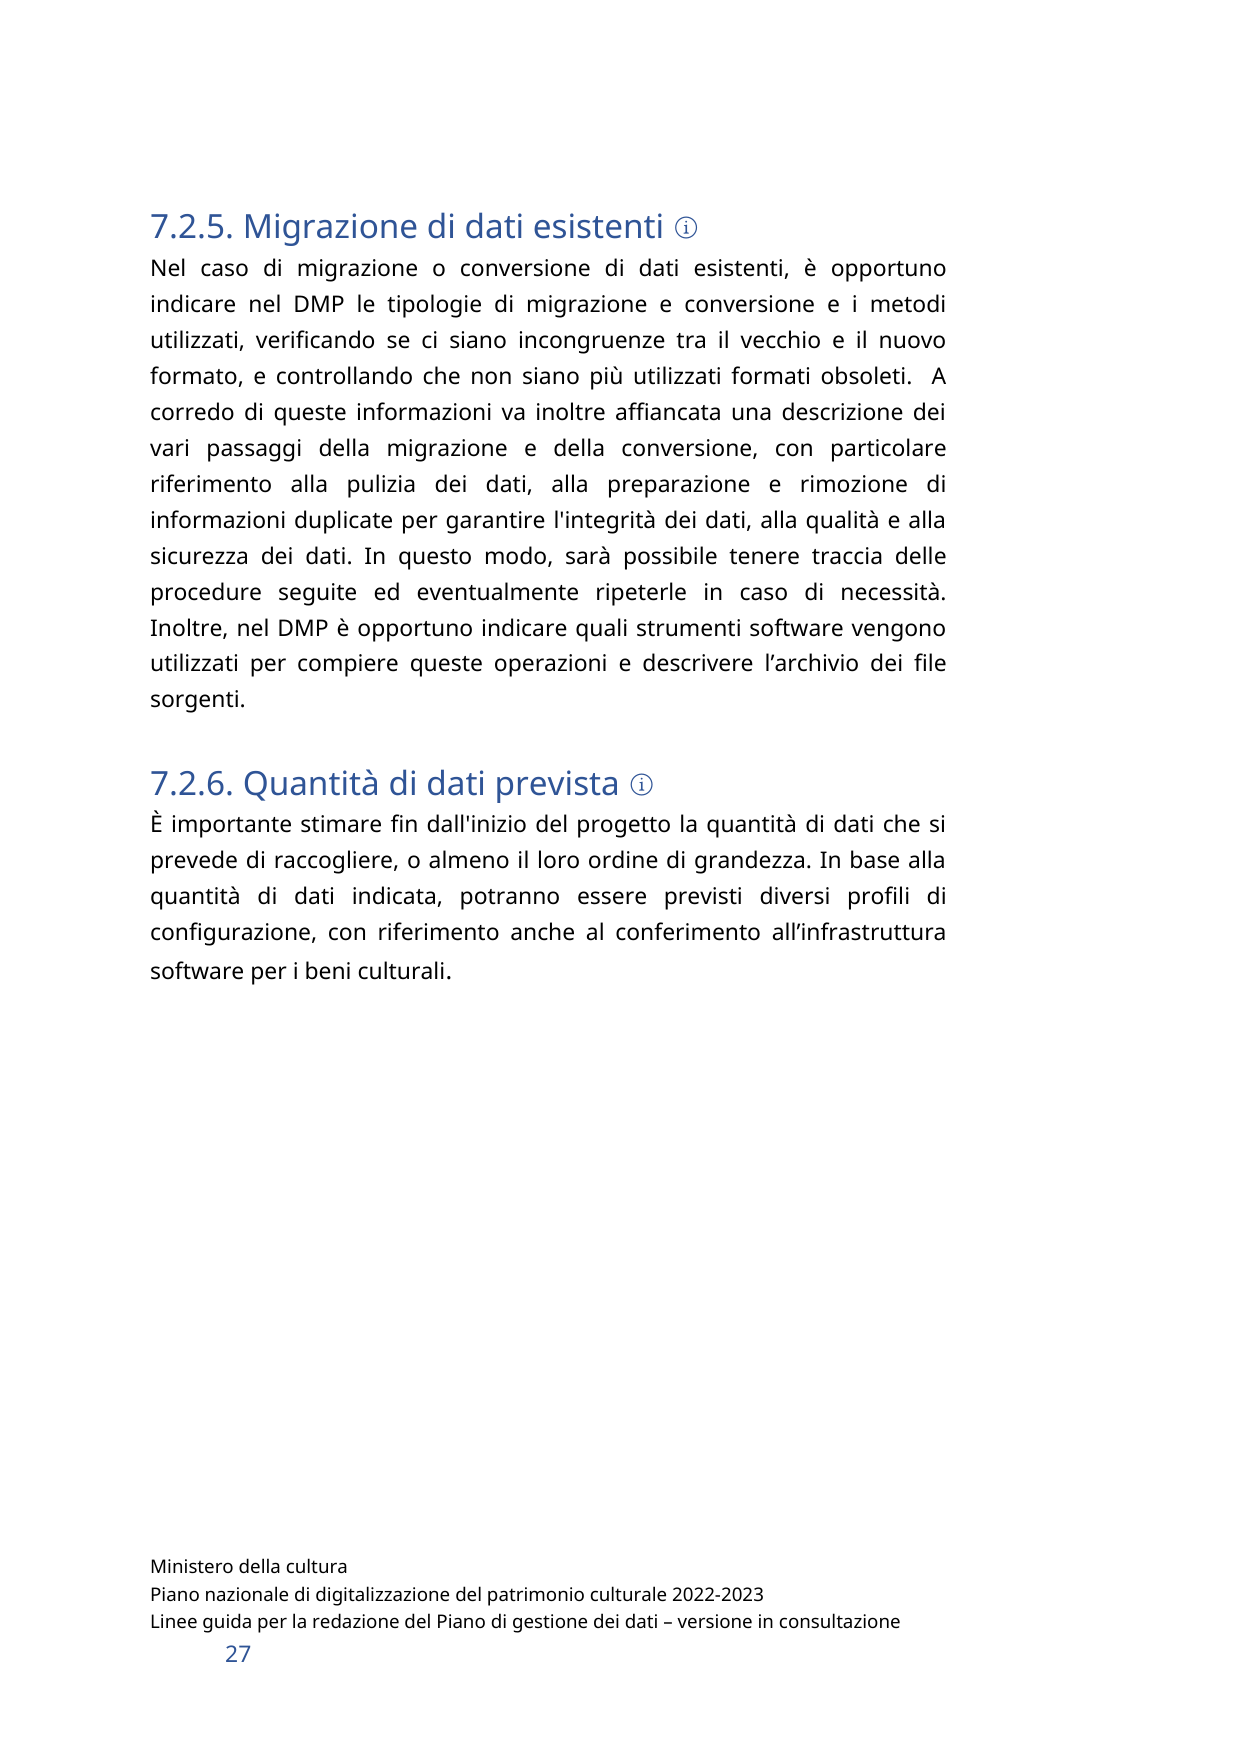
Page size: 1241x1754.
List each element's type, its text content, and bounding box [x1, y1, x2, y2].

text Nel caso di migrazione o conversione di dati esistenti, è opportuno indicare nel DMP le tipologie di migrazione e conversione e i metodi utilizzati, verificando se ci siano incongruenze tra il vecchio e il nuovo formato, e controllando che non siano più utilizzati formati obsoleti. A corredo di queste informazioni va inoltre affiancata una descrizione dei vari passaggi della migrazione e della conversione, con particolare riferimento alla pulizia dei dati, alla preparazione e rimozione di informazioni duplicate per garantire l'integrità dei dati, alla qualità e alla sicurezza dei dati. In questo modo, sarà possibile tenere traccia delle procedure seguite ed eventualmente ripeterle in caso di necessità. Inoltre, nel DMP è opportuno indicare quali strumenti software vengono utilizzati per compiere queste operazioni e descrivere l’archivio dei file sorgenti. [150, 252, 947, 714]
subtitle 7.2.6. Quantità di dati prevista ⓘ [150, 759, 947, 805]
text È importante stimare fin dall'inizio del progetto la quantità di dati che si prevede di raccogliere, o almeno il loro ordine di grandezza. In base alla quantità di dati indicata, potranno essere previsti diversi profili di configurazione, con riferimento anche al conferimento all’infrastruttura software per i beni culturali. [150, 808, 947, 987]
subtitle 7.2.5. Migrazione di dati esistenti ⓘ [150, 203, 947, 248]
